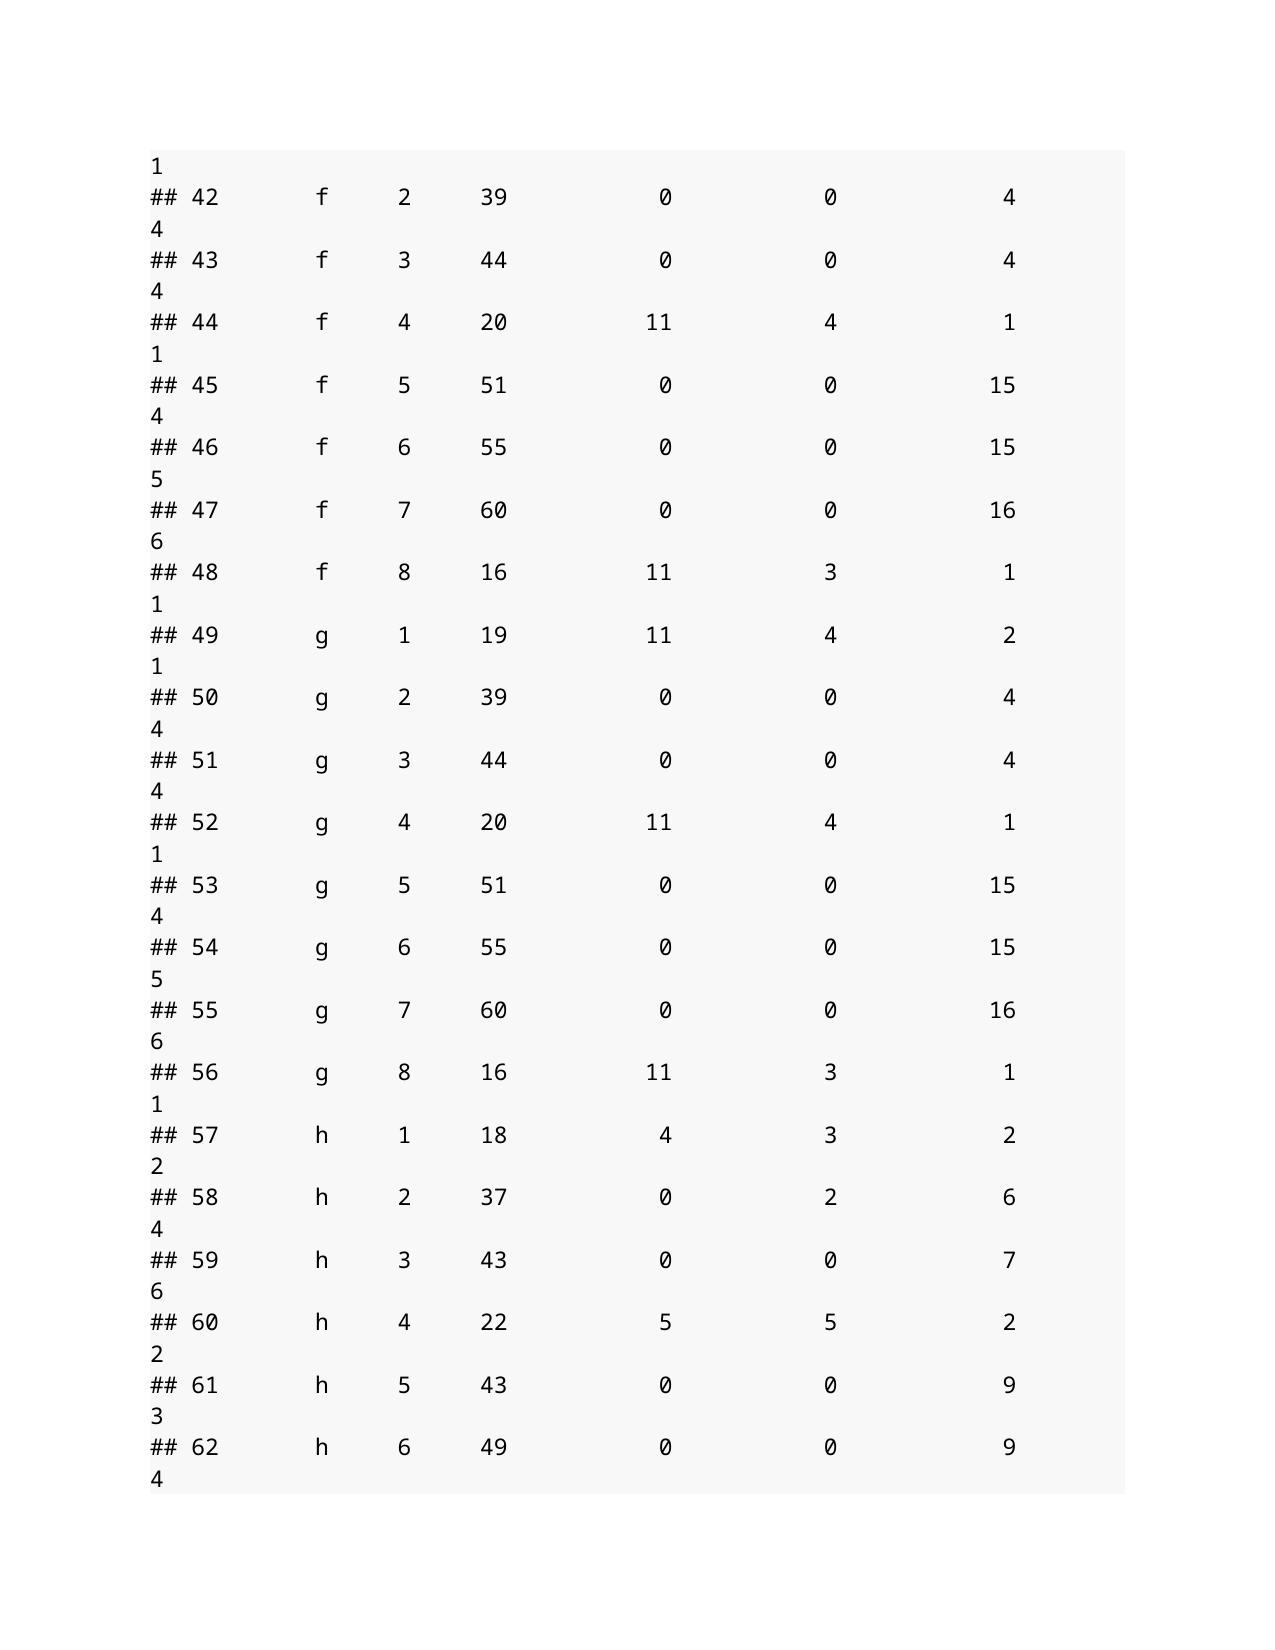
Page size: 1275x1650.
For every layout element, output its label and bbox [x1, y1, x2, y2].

text [150, 150, 1125, 1494]
